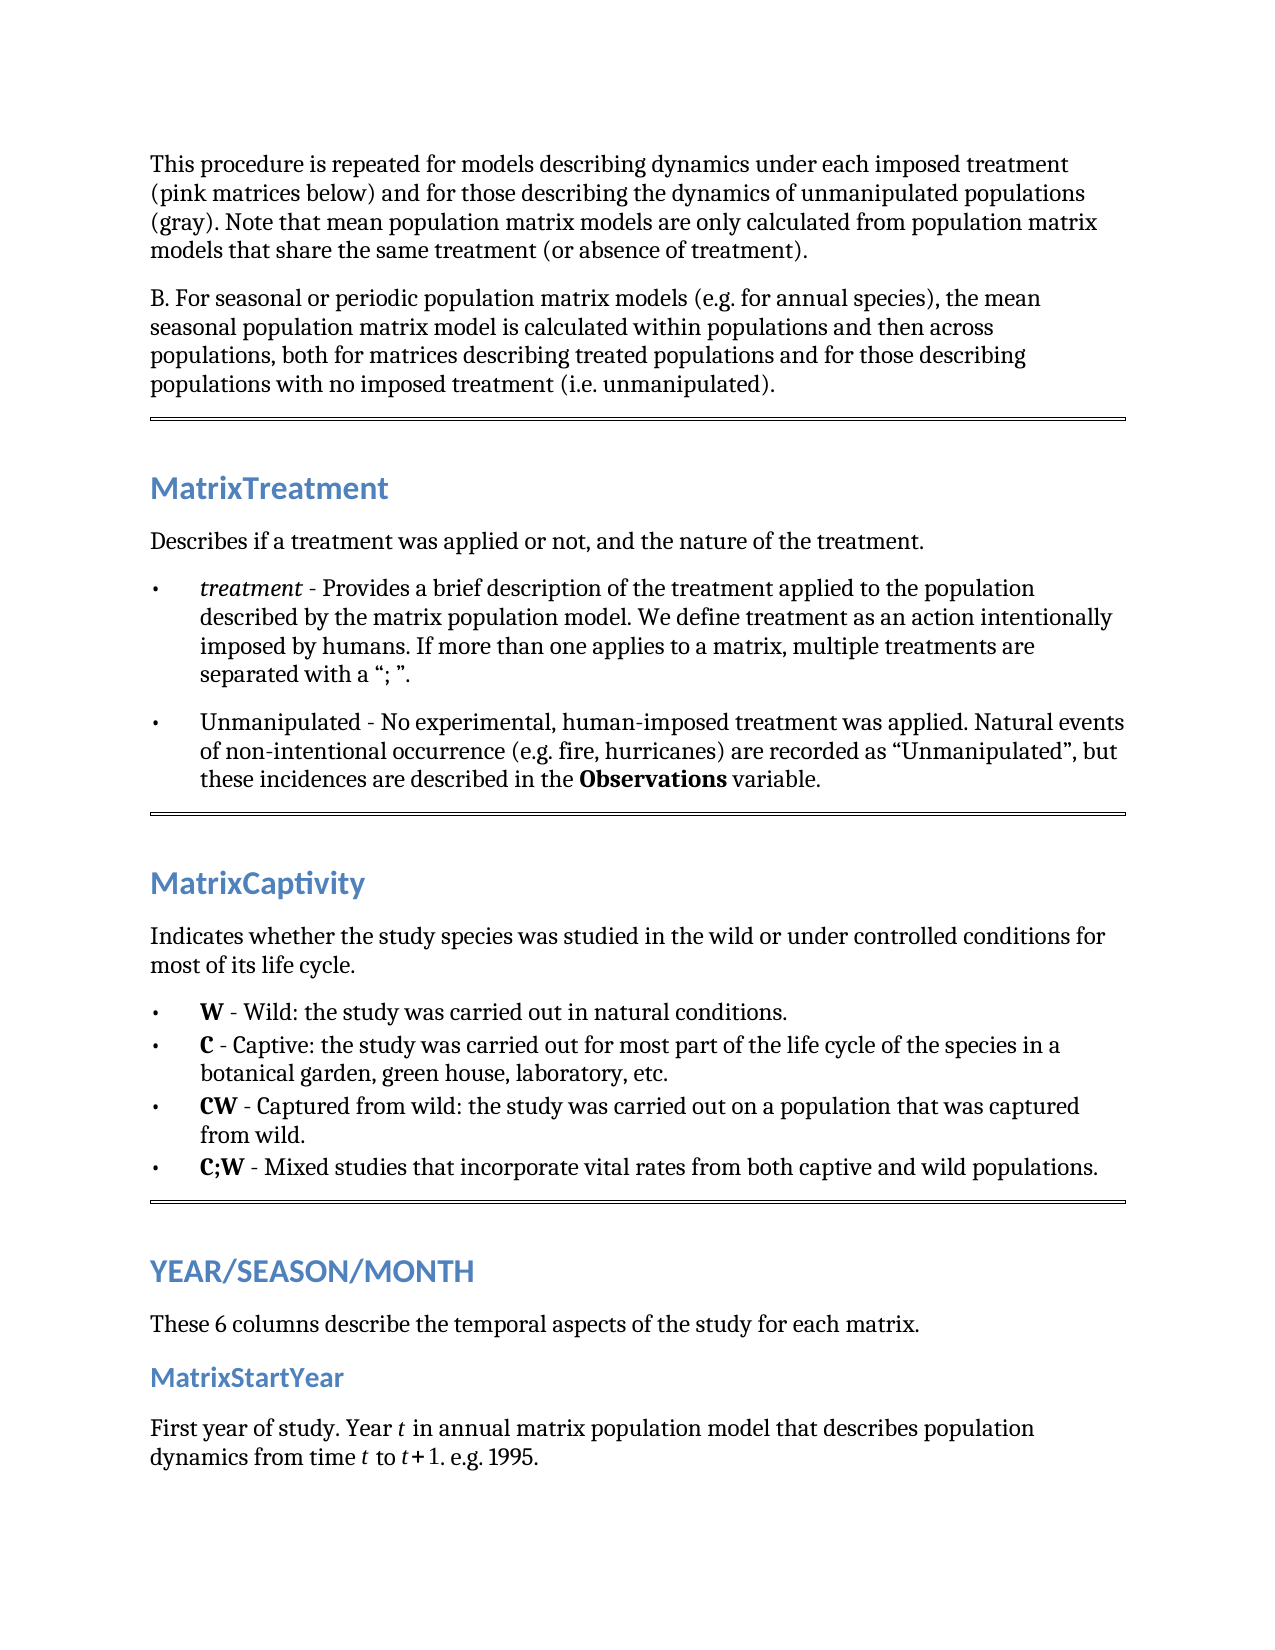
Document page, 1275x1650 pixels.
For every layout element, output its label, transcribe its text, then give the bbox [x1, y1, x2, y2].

list C - Captive: the study was carried out for most part of the life cycle of the species in a botanical garden, green house, laboratory, etc. [150, 1031, 1125, 1088]
subtitle MatrixStartYear [150, 1359, 1125, 1395]
text Describes if a treatment was applied or not, and the nature of the treatment. [150, 527, 1125, 555]
text These 6 columns describe the temporal aspects of the study for each matrix. [150, 1310, 1125, 1338]
list Unmanipulated - No experimental, human-imposed treatment was applied. Natural events of non-intentional occurrence (e.g. fire, hurricanes) are recorded as “Unmanipulated”, but these incidences are described in the Observations variable. [150, 708, 1125, 794]
list C;W - Mixed studies that incorporate vital rates from both captive and wild populations. [150, 1153, 1125, 1182]
subtitle YEAR/SEASON/MONTH [150, 1250, 1125, 1291]
list treatment - Provides a brief description of the treatment applied to the population described by the matrix population model. We define treatment as an action intentionally imposed by humans. If more than one applies to a matrix, multiple treatments are separated with a “; ”. [150, 574, 1125, 689]
subtitle MatrixTreatment [150, 467, 1125, 508]
text Indicates whether the study species was studied in the wild or under controlled conditions for most of its life cycle. [150, 922, 1125, 979]
subtitle MatrixCaptivity [150, 862, 1125, 903]
list W - Wild: the study was carried out in natural conditions. [150, 998, 1125, 1027]
list CW - Captured from wild: the study was carried out on a population that was captured from wild. [150, 1092, 1125, 1149]
text First year of study. Year in annual matrix population model that describes population dynamics from time to . e.g. 1995. [150, 1414, 1125, 1471]
